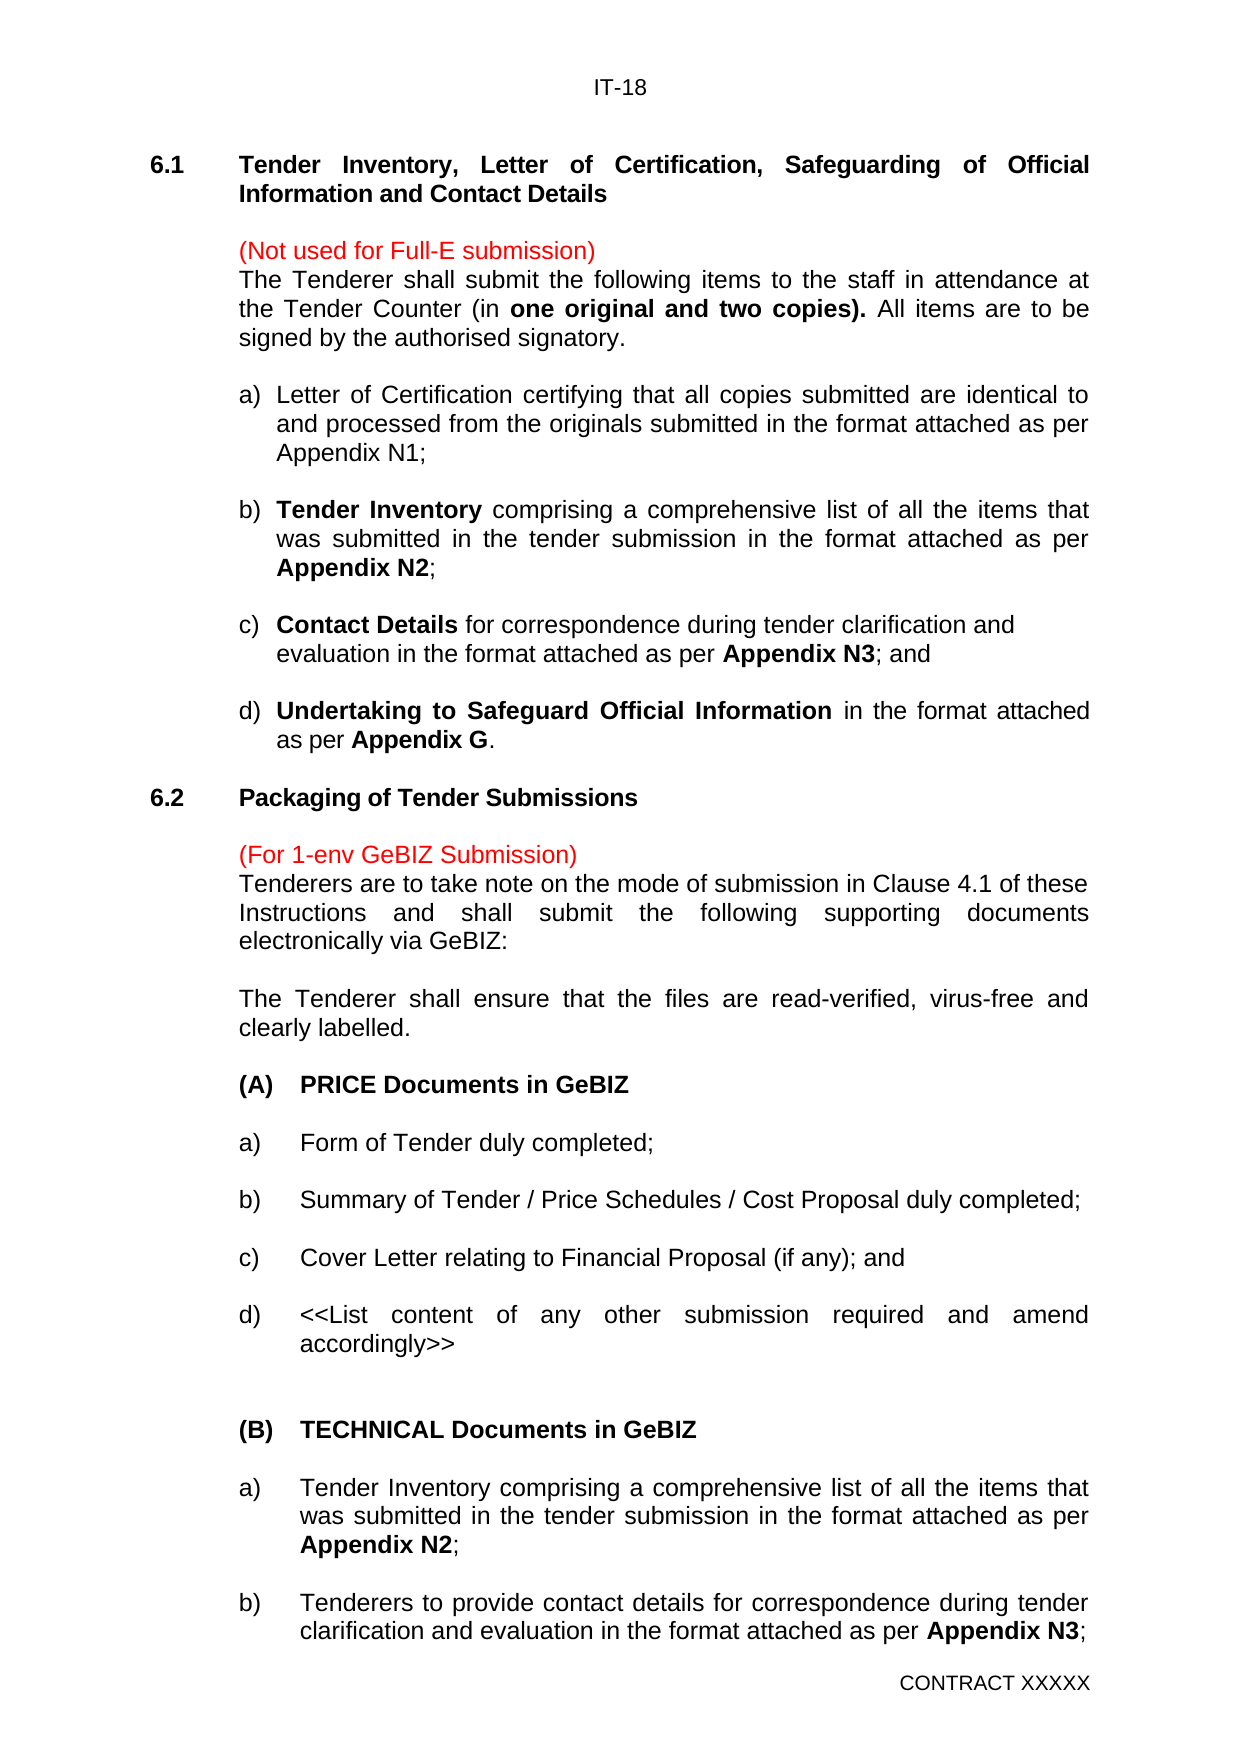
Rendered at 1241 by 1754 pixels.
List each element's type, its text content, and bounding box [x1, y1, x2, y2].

text (Not used for Full-E submission) [239, 236, 1090, 265]
text The Tenderer shall submit the following items to the staff in attendance at the Tender Counter (in one original and two copies). All items are to be signed by the authorised signatory. [239, 265, 1090, 351]
text d) <<List content of any other submission required and amend accordingly>> [239, 1300, 1090, 1357]
text a) Tender Inventory comprising a comprehensive list of all the items that was submitted in the tender submission in the format attached as per Appendix N2; [239, 1472, 1090, 1559]
text Tenderers are to take note on the mode of submission in Clause 4.1 of these Instructions and shall submit the following supporting documents electronically via GeBIZ: [239, 869, 1090, 955]
text (A) PRICE Documents in GeBIZ [239, 1070, 1090, 1099]
list Undertaking to Safeguard Official Information in the format attached as per Appendix G. [239, 696, 1090, 754]
text b) Summary of Tender / Price Schedules / Cost Proposal duly completed; [239, 1185, 1090, 1214]
list Letter of Certification certifying that all copies submitted are identical to and processed from the originals submitted in the format attached as per Appendix N1; [239, 380, 1090, 466]
text c) Cover Letter relating to Financial Proposal (if any); and [239, 1242, 1090, 1271]
text b) Tenderers to provide contact details for correspondence during tender clarification and evaluation in the format attached as per Appendix N3; [239, 1587, 1090, 1645]
list Tender Inventory comprising a comprehensive list of all the items that was submitted in the tender submission in the format attached as per Appendix N2; [239, 495, 1090, 581]
list Contact Details for correspondence during tender clarification and evaluation in the format attached as per Appendix N3; and [239, 610, 1090, 667]
text a) Form of Tender duly completed; [239, 1127, 1090, 1156]
text The Tenderer shall ensure that the files are read-verified, virus-free and clearly labelled. [239, 984, 1090, 1041]
list Tender Inventory, Letter of Certification, Safeguarding of Official Information and Contact Details [150, 150, 1090, 207]
text (For 1-env GeBIZ Submission) [239, 840, 1090, 869]
text (B) TECHNICAL Documents in GeBIZ [239, 1415, 1090, 1444]
list Packaging of Tender Submissions [150, 782, 1090, 811]
